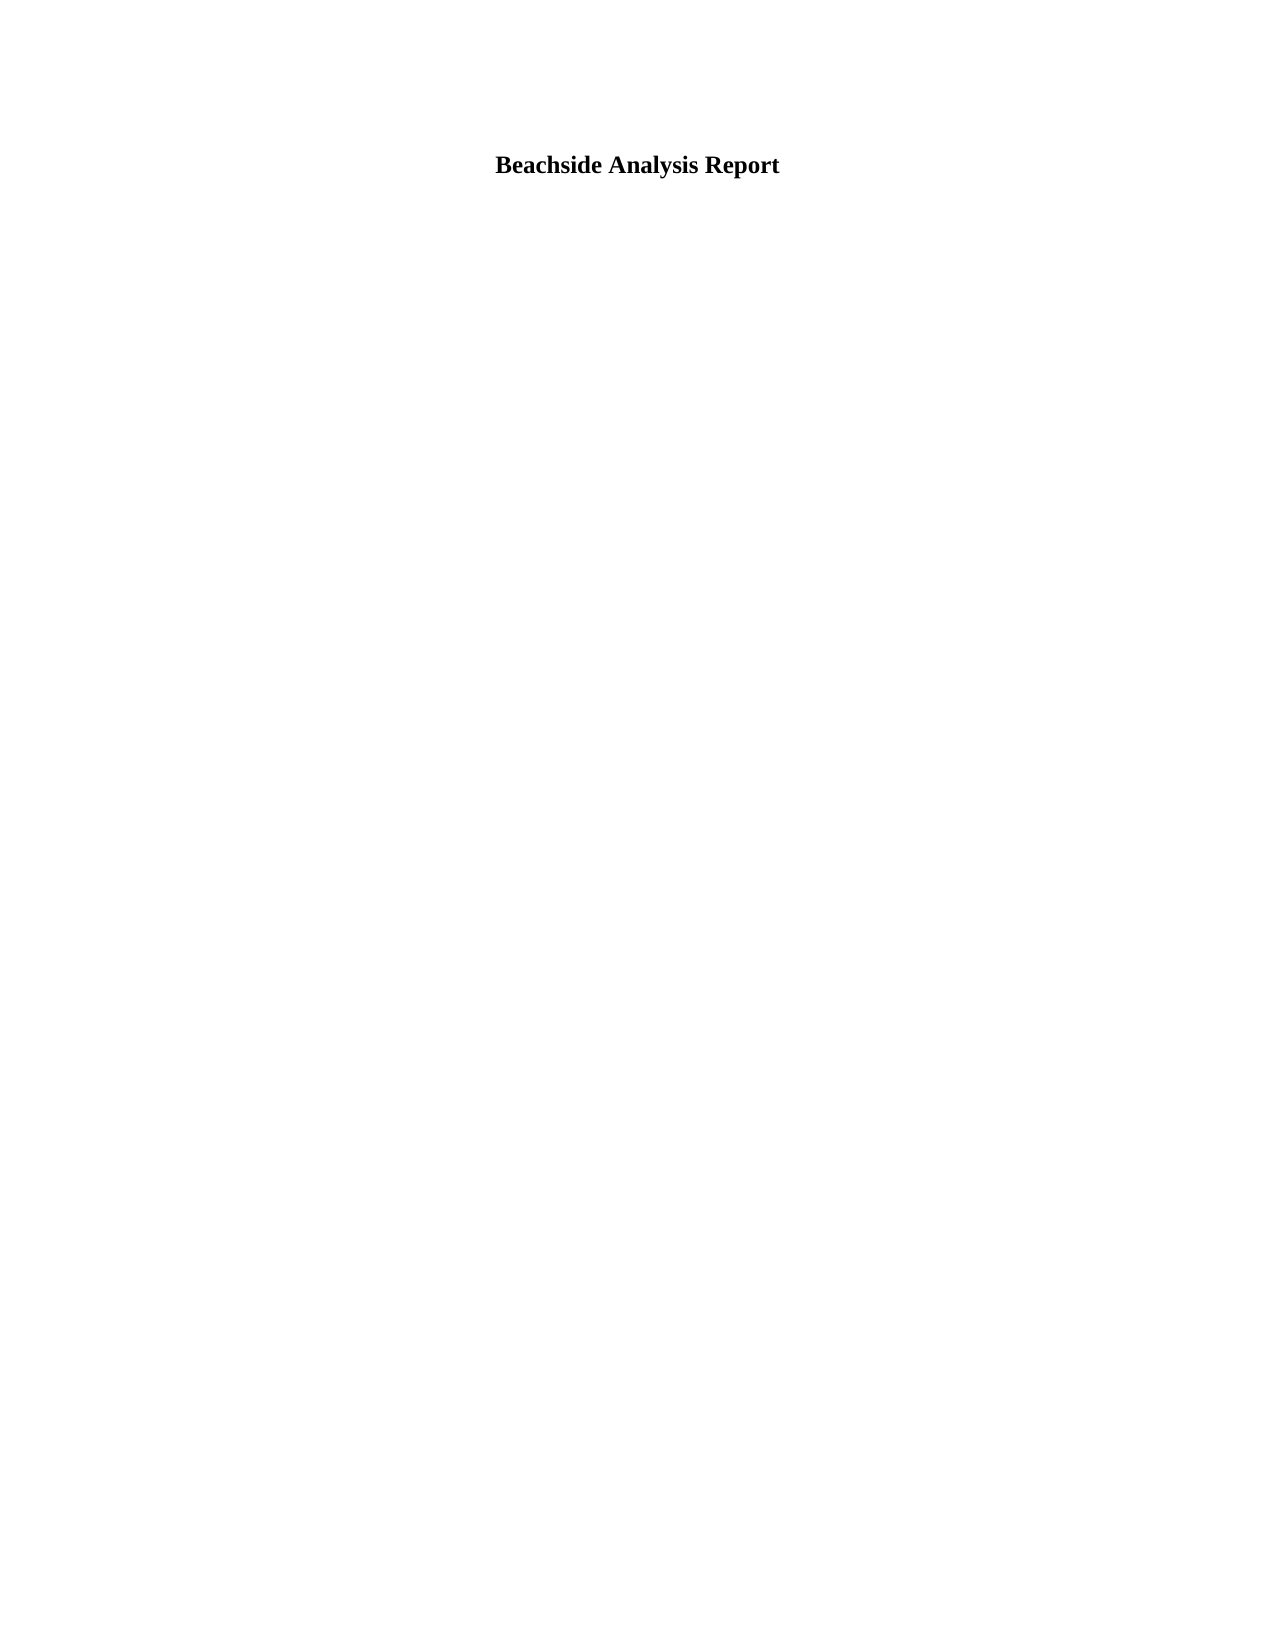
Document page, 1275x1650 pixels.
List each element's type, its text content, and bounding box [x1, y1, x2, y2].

text Beachside Analysis Report [150, 150, 1125, 179]
